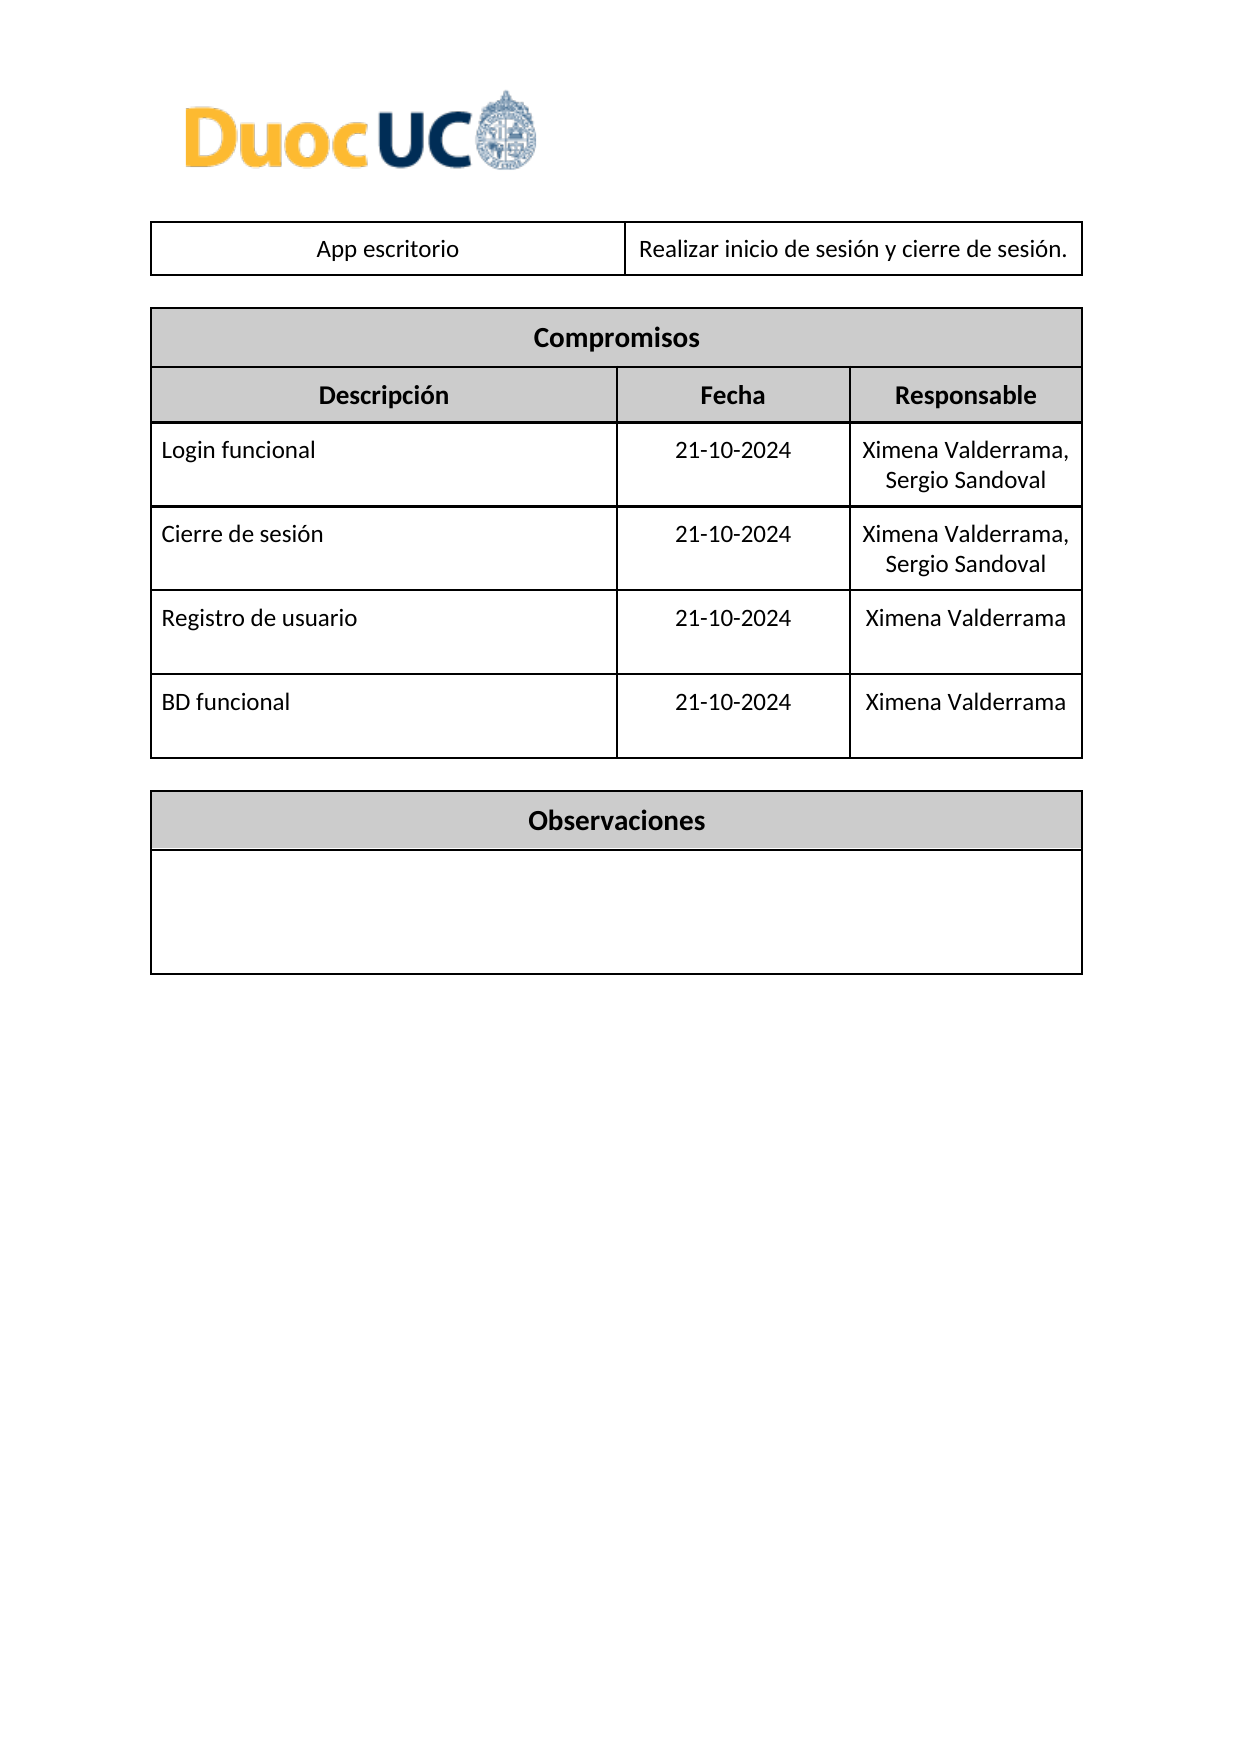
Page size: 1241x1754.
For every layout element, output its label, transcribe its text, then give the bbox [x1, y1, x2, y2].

table_cell Ximena Valderrama, Sergio Sandoval [851, 508, 1081, 589]
table_cell Responsable [851, 368, 1081, 421]
table_cell Ximena Valderrama [851, 591, 1081, 673]
table_cell 21-10-2024 [618, 508, 849, 589]
table_header Compromisos [152, 309, 1081, 366]
table_cell 21-10-2024 [618, 591, 849, 673]
table_cell Fecha [618, 368, 849, 421]
table_cell Ximena Valderrama [851, 675, 1081, 757]
table_cell Registro de usuario [152, 591, 616, 673]
table_cell [152, 851, 1081, 973]
table_cell App escritorio [152, 223, 624, 274]
picture [150, 75, 549, 197]
table_cell Login funcional [152, 424, 616, 505]
table_cell 21-10-2024 [618, 424, 849, 505]
table_cell Descripción [152, 368, 616, 421]
table_cell Ximena Valderrama, Sergio Sandoval [851, 424, 1081, 505]
table_cell Cierre de sesión [152, 508, 616, 589]
table_cell BD funcional [152, 675, 616, 757]
table_cell Realizar inicio de sesión y cierre de sesión. [626, 223, 1081, 274]
table_cell 21-10-2024 [618, 675, 849, 757]
table_header Observaciones [152, 792, 1081, 848]
